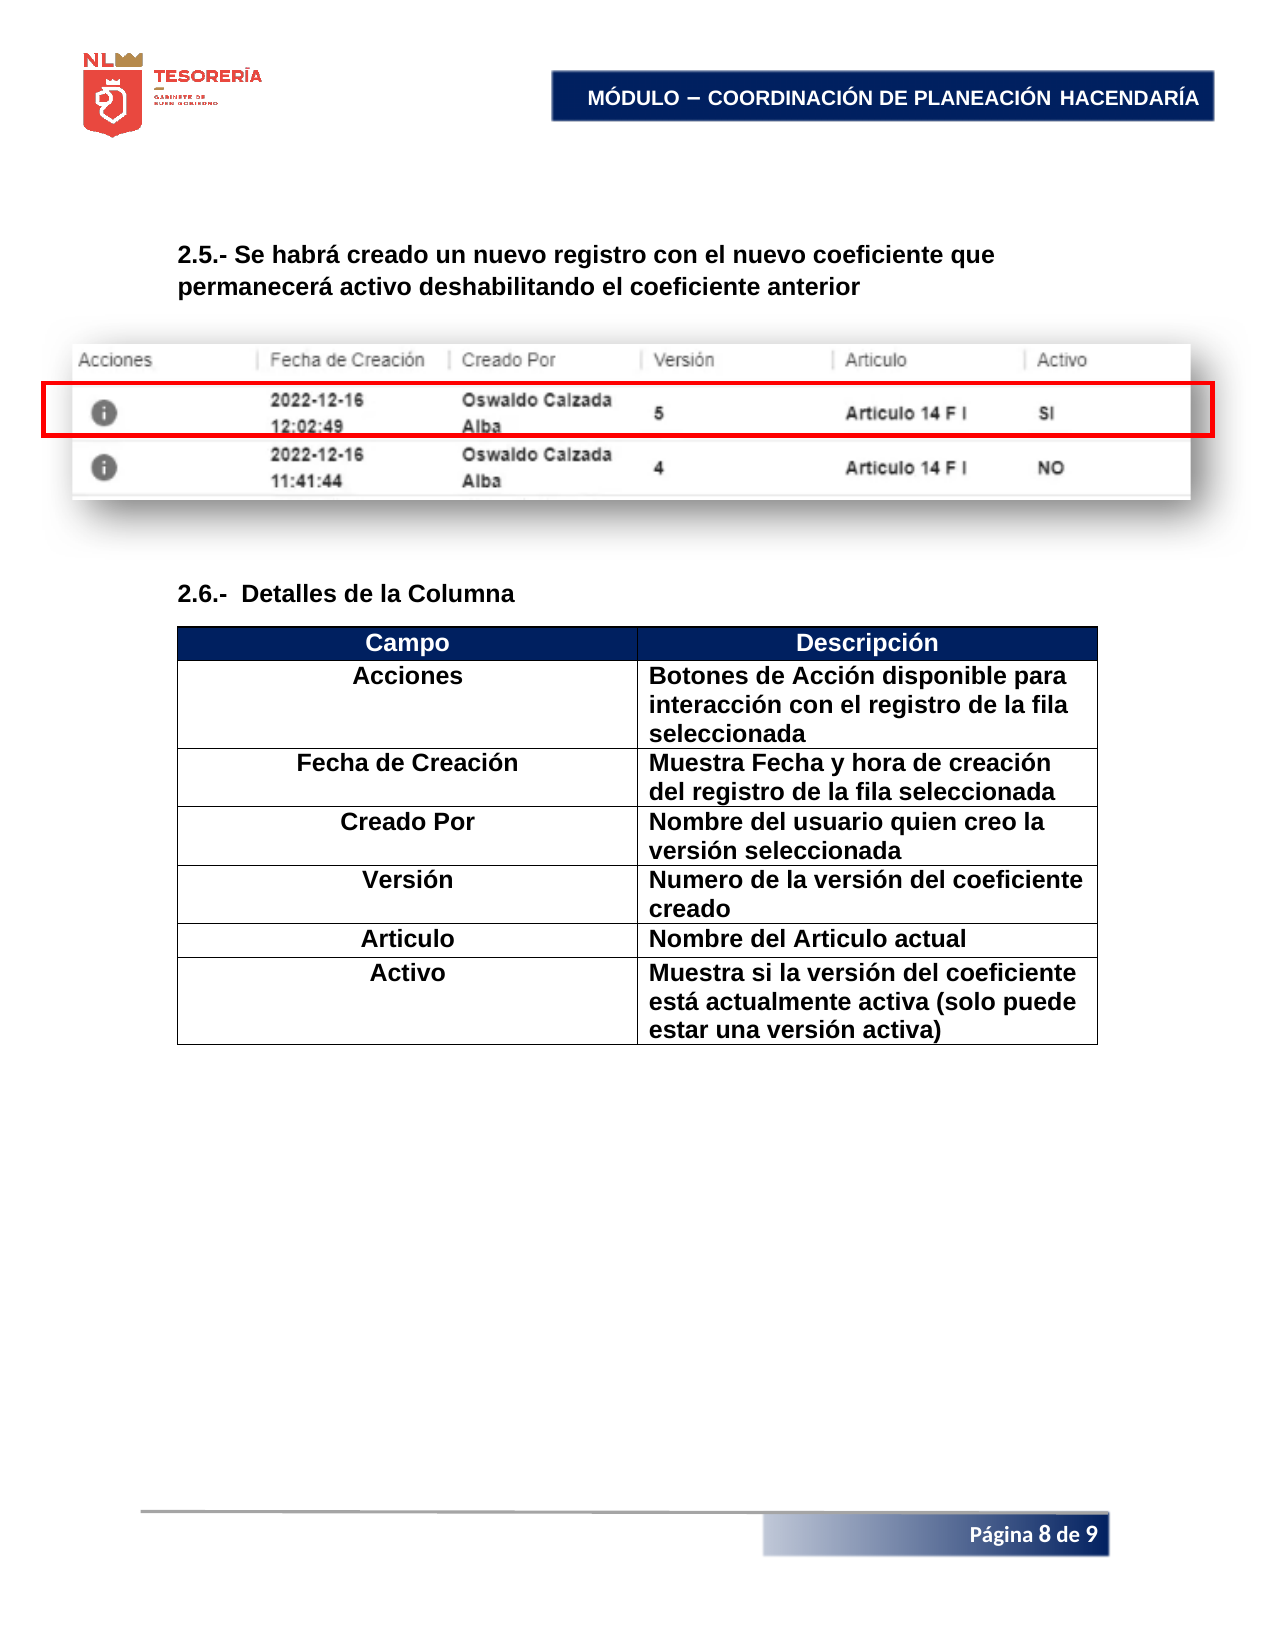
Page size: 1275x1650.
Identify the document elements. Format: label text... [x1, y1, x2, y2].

table_cell Nombre del Articulo actual [638, 924, 1097, 957]
picture [72, 438, 1191, 500]
text 2.6.- Detalles de la Columna [177, 579, 1098, 607]
table_cell Versión [178, 866, 637, 923]
table_cell Articulo [178, 924, 637, 957]
table_header Descripción [638, 628, 1097, 660]
table_cell Muestra si la versión del coeficiente está actualmente activa (solo puede estar una versión activa) [638, 958, 1097, 1044]
picture [72, 385, 1191, 433]
table_cell Botones de Acción disponible para interacción con el registro de la fila seleccionada [638, 661, 1097, 747]
text 2.5.- Se habrá creado un nuevo registro con el nuevo coeficiente que permanecerá activo deshabilitando el coeficiente anterior [177, 240, 1098, 300]
picture [72, 344, 1191, 381]
table_cell Acciones [178, 661, 637, 747]
table_cell Muestra Fecha y hora de creación del registro de la fila seleccionada [638, 749, 1097, 806]
table_header Campo [178, 628, 637, 660]
table_cell Creado Por [178, 807, 637, 864]
picture [79, 43, 264, 140]
table_cell Nombre del usuario quien creo la versión seleccionada [638, 807, 1097, 864]
table_cell Numero de la versión del coeficiente creado [638, 866, 1097, 923]
table_cell Activo [178, 958, 637, 1044]
table_cell Fecha de Creación [178, 749, 637, 806]
